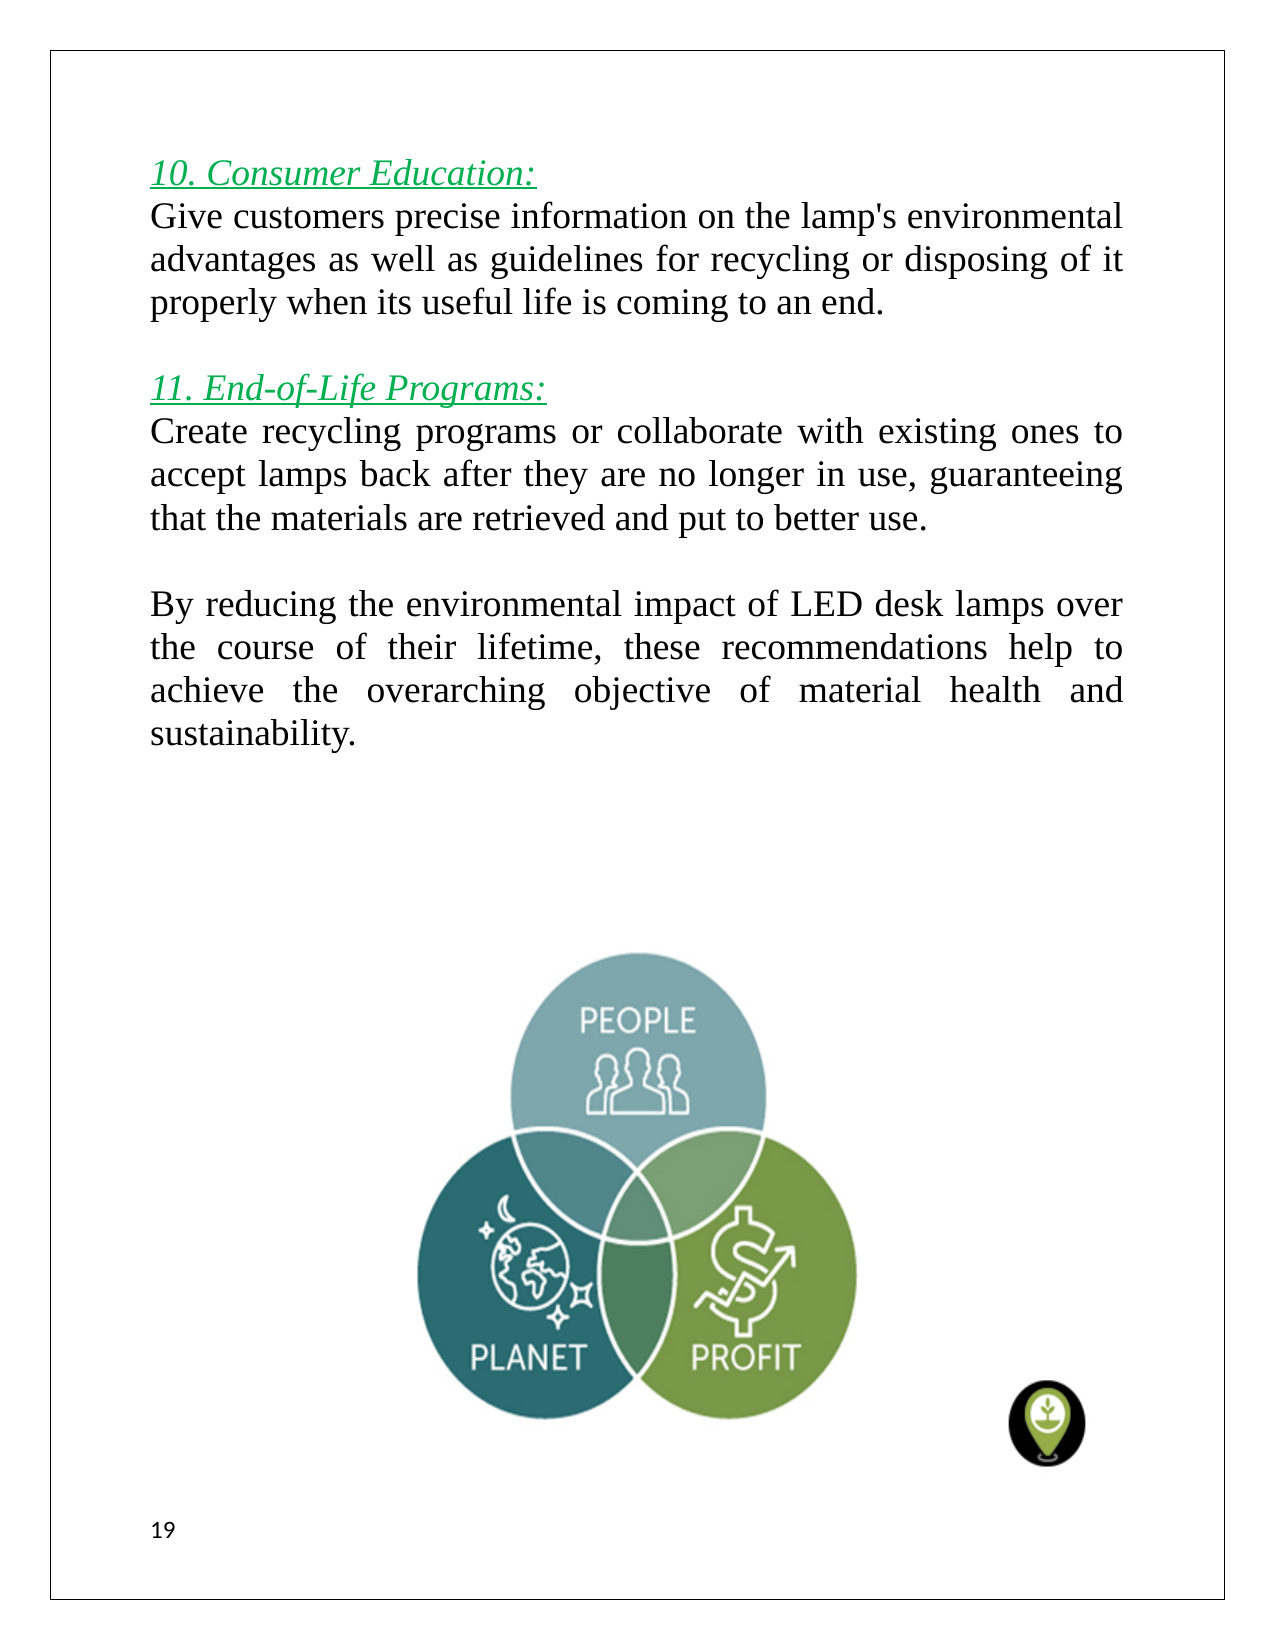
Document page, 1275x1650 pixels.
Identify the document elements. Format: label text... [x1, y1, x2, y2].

text By reducing the environmental impact of LED desk lamps over the course of their lifetime, these recommendations help to achieve the overarching objective of material health and sustainability. [150, 581, 1125, 754]
text Create recycling programs or collaborate with existing ones to accept lamps back after they are no longer in use, guaranteeing that the materials are retrieved and put to better use. [150, 409, 1125, 538]
text Give customers precise information on the lamp's environmental advantages as well as guidelines for recycling or disposing of it properly when its useful life is coming to an end. [150, 193, 1125, 322]
text 11. End-of-Life Programs: [150, 366, 1125, 409]
picture [169, 883, 1107, 1488]
text 10. Consumer Education: [150, 150, 1125, 193]
